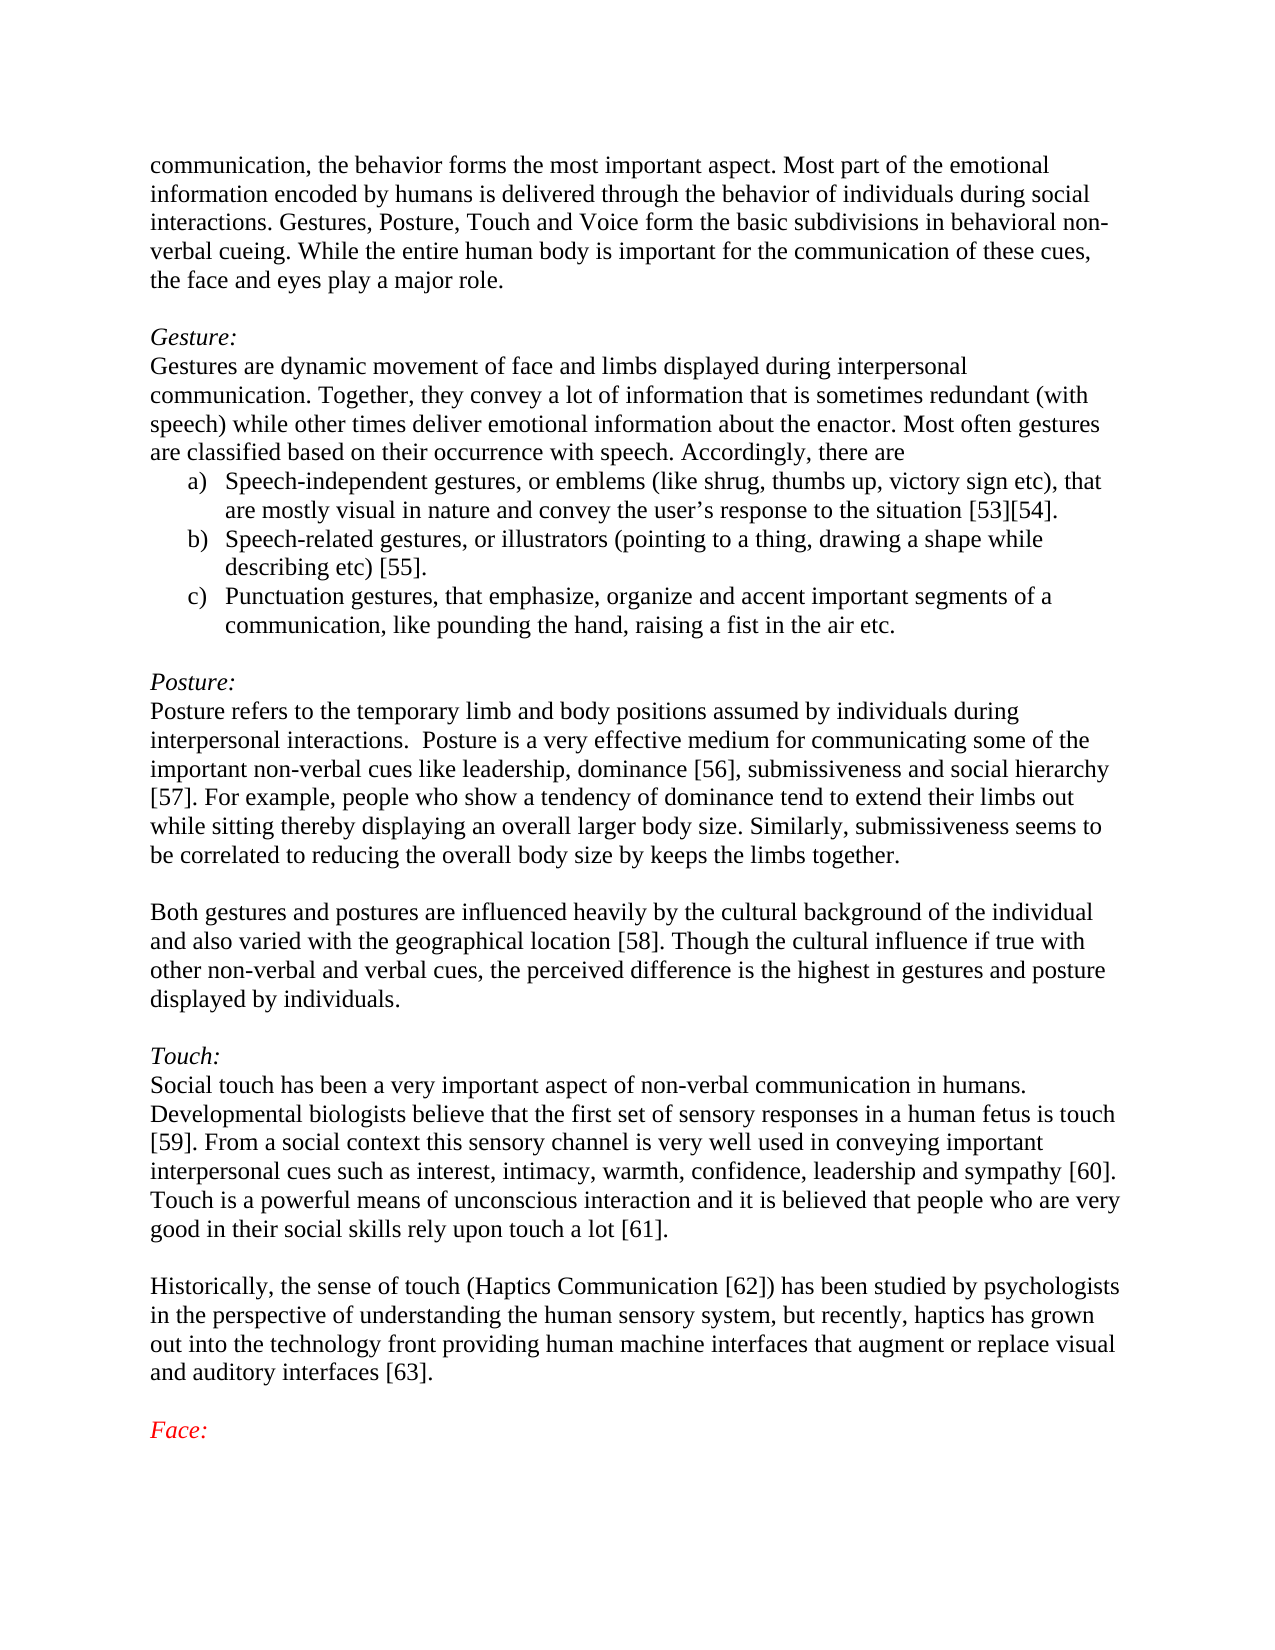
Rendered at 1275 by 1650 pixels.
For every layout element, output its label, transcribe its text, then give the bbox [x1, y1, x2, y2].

text Both gestures and postures are influenced heavily by the cultural background of the individual and also varied with the geographical location . Though the cultural influence if true with other non-verbal and verbal cues, the perceived difference is the highest in gestures and posture displayed by individuals. [150, 897, 1125, 1012]
text Face: [150, 1415, 1125, 1444]
text Posture refers to the temporary limb and body positions assumed by individuals during interpersonal interactions. Posture is a very effective medium for communicating some of the important non-verbal cues like leadership, dominance , submissiveness and social hierarchy . For example, people who show a tendency of dominance tend to extend their limbs out while sitting thereby displaying an overall larger body size. Similarly, submissiveness seems to be correlated to reducing the overall body size by keeps the limbs together. [150, 696, 1125, 869]
text Gesture: [150, 322, 1125, 351]
list Speech-related gestures, or illustrators (pointing to a thing, drawing a shape while describing etc) . [187, 524, 1125, 581]
text Touch: [150, 1041, 1125, 1070]
text Historically, the sense of touch (Haptics Communication ) has been studied by psychologists in the perspective of understanding the human sensory system, but recently, haptics has grown out into the technology front providing human machine interfaces that augment or replace visual and auditory interfaces . [150, 1271, 1125, 1386]
list Punctuation gestures, that emphasize, organize and accent important segments of a communication, like pounding the hand, raising a fist in the air etc. [187, 581, 1125, 639]
list Speech-independent gestures, or emblems (like shrug, thumbs up, victory sign etc), that are mostly visual in nature and convey the user’s response to the situation . [187, 466, 1125, 524]
text Posture: [150, 667, 1125, 696]
text Gestures are dynamic movement of face and limbs displayed during interpersonal communication. Together, they convey a lot of information that is sometimes redundant (with speech) while other times deliver emotional information about the enactor. Most often gestures are classified based on their occurrence with speech. Accordingly, there are [150, 351, 1125, 466]
